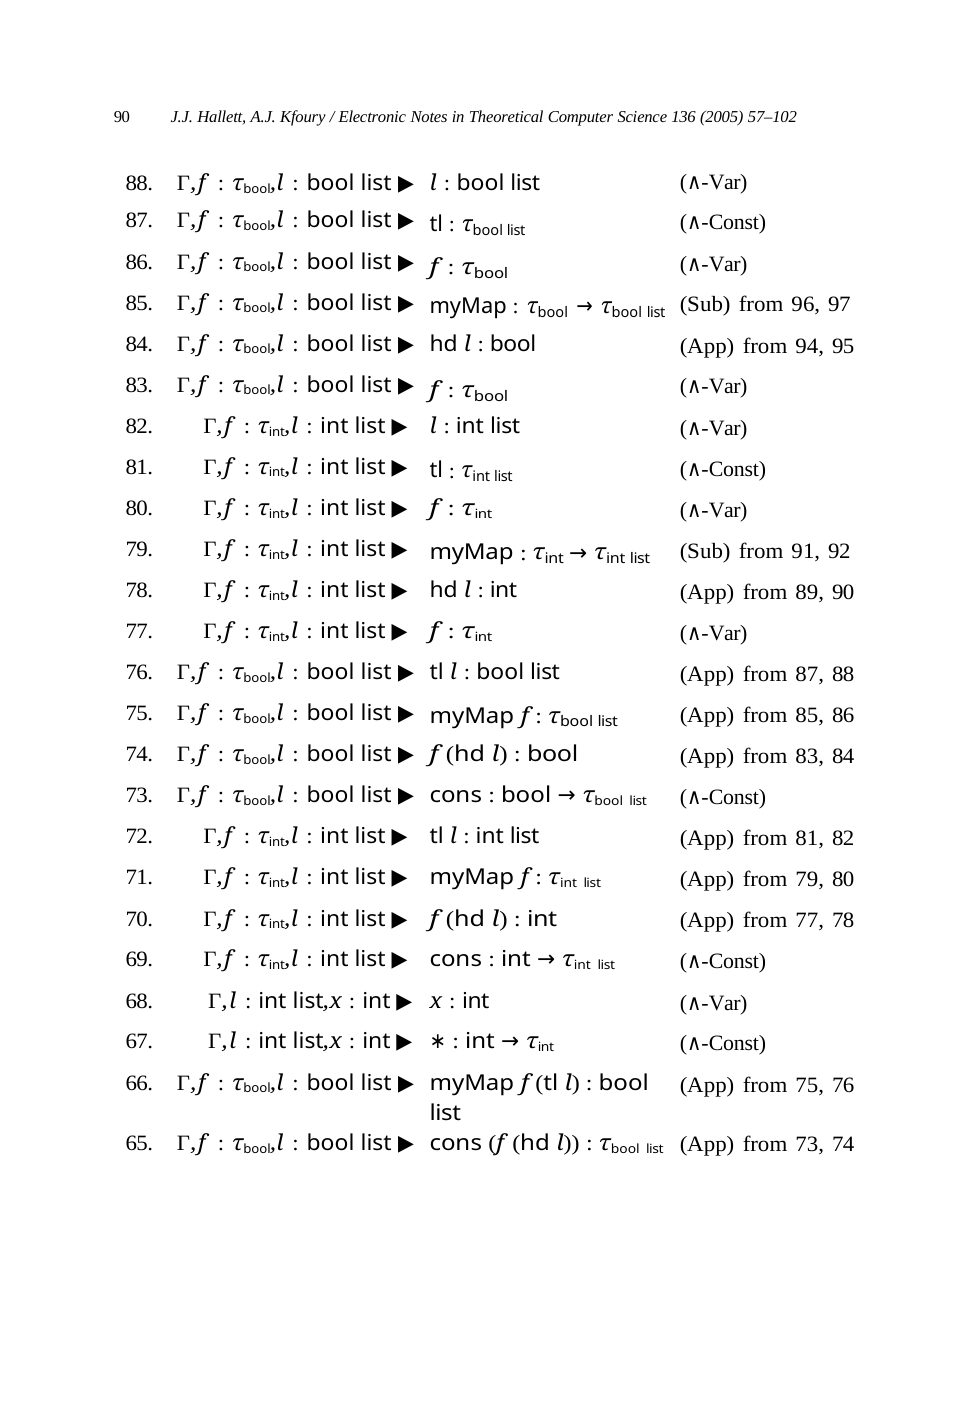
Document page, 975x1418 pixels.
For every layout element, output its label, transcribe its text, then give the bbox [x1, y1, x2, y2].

table_cell (∧-Var) [668, 409, 861, 449]
table_cell f : τbool [415, 368, 668, 408]
table_cell 66. Γ,f : τbool,l : bool list ▶ [120, 1065, 415, 1126]
table_header 88. Γ,f : τbool,l : bool list ▶ [120, 171, 415, 203]
table_cell myMap f : τint list [415, 860, 668, 901]
table_cell (App) from 83, 84 [668, 737, 861, 778]
table_cell (Sub) from 91, 92 [668, 532, 861, 573]
table_cell (∧-Var) [668, 491, 861, 532]
table_cell (App) from 75, 76 [668, 1065, 861, 1126]
table_cell 73. Γ,f : τbool,l : bool list ▶ [120, 778, 415, 819]
table_cell f (hd l) : bool [415, 737, 668, 778]
table_cell tl l : bool list [415, 655, 668, 696]
table_cell 72. Γ,f : τint,l : int list ▶ [120, 819, 415, 860]
table_cell tl : τint list [415, 450, 668, 491]
table_cell (App) from 85, 86 [668, 696, 861, 737]
table_cell f : τint [415, 614, 668, 655]
table_cell ∗ : int → τint [415, 1024, 668, 1065]
table_cell 86. Γ,f : τbool,l : bool list ▶ [120, 244, 415, 285]
table_cell 75. Γ,f : τbool,l : bool list ▶ [120, 696, 415, 737]
table_cell 85. Γ,f : τbool,l : bool list ▶ [120, 285, 415, 326]
table_cell (∧-Var) [668, 244, 861, 285]
table_cell (∧-Const) [668, 942, 861, 983]
table_cell (∧-Var) [668, 368, 861, 408]
table_cell myMap : τbool → τbool list [415, 285, 668, 326]
table_cell f : τint [415, 491, 668, 532]
table_cell (∧-Var) [668, 983, 861, 1024]
table_cell l : int list [415, 409, 668, 449]
table_cell 78. Γ,f : τint,l : int list ▶ [120, 573, 415, 614]
table_cell cons (f (hd l)) : τbool list [415, 1126, 668, 1158]
table_cell 79. Γ,f : τint,l : int list ▶ [120, 532, 415, 573]
table_cell 87. Γ,f : τbool,l : bool list ▶ [120, 203, 415, 244]
table_cell (∧-Const) [668, 450, 861, 491]
table_cell (∧-Var) [668, 614, 861, 655]
table_cell cons : int → τint list [415, 942, 668, 983]
table_cell (App) from 81, 82 [668, 819, 861, 860]
table_cell 84. Γ,f : τbool,l : bool list ▶ [120, 326, 415, 367]
table_cell x : int [415, 983, 668, 1024]
table_cell 67. Γ,l : int list,x : int ▶ [120, 1024, 415, 1065]
table_cell tl : τbool list [415, 203, 668, 244]
table_cell (∧-Const) [668, 1024, 861, 1065]
table_cell hd l : int [415, 573, 668, 614]
table_cell f : τbool [415, 244, 668, 285]
table_cell myMap f : τbool list [415, 696, 668, 737]
table_cell f (hd l) : int [415, 901, 668, 942]
table_cell 80. Γ,f : τint,l : int list ▶ [120, 491, 415, 532]
table_cell 65. Γ,f : τbool,l : bool list ▶ [120, 1126, 415, 1158]
table_header l : bool list [415, 171, 668, 203]
table_cell 71. Γ,f : τint,l : int list ▶ [120, 860, 415, 901]
table_cell (App) from 73, 74 [668, 1126, 861, 1158]
table_cell 74. Γ,f : τbool,l : bool list ▶ [120, 737, 415, 778]
table_cell 69. Γ,f : τint,l : int list ▶ [120, 942, 415, 983]
table_cell hd l : bool [415, 326, 668, 367]
table_cell (App) from 77, 78 [668, 901, 861, 942]
table_cell 70. Γ,f : τint,l : int list ▶ [120, 901, 415, 942]
table_cell (App) from 94, 95 [668, 326, 861, 367]
table_cell 83. Γ,f : τbool,l : bool list ▶ [120, 368, 415, 408]
table_cell 82. Γ,f : τint,l : int list ▶ [120, 409, 415, 449]
table_cell 68. Γ,l : int list,x : int ▶ [120, 983, 415, 1024]
table_cell myMap : τint → τint list [415, 532, 668, 573]
table_cell (App) from 79, 80 [668, 860, 861, 901]
table_cell 81. Γ,f : τint,l : int list ▶ [120, 450, 415, 491]
table_cell cons : bool → τbool list [415, 778, 668, 819]
table_header (∧-Var) [668, 171, 861, 203]
table_cell 77. Γ,f : τint,l : int list ▶ [120, 614, 415, 655]
table_cell (Sub) from 96, 97 [668, 285, 861, 326]
table_cell myMap f (tl l) : bool list [415, 1065, 668, 1126]
table_cell (∧-Const) [668, 203, 861, 244]
table_cell tl l : int list [415, 819, 668, 860]
table_cell (App) from 87, 88 [668, 655, 861, 696]
table_cell (∧-Const) [668, 778, 861, 819]
table_cell (App) from 89, 90 [668, 573, 861, 614]
table_cell 76. Γ,f : τbool,l : bool list ▶ [120, 655, 415, 696]
